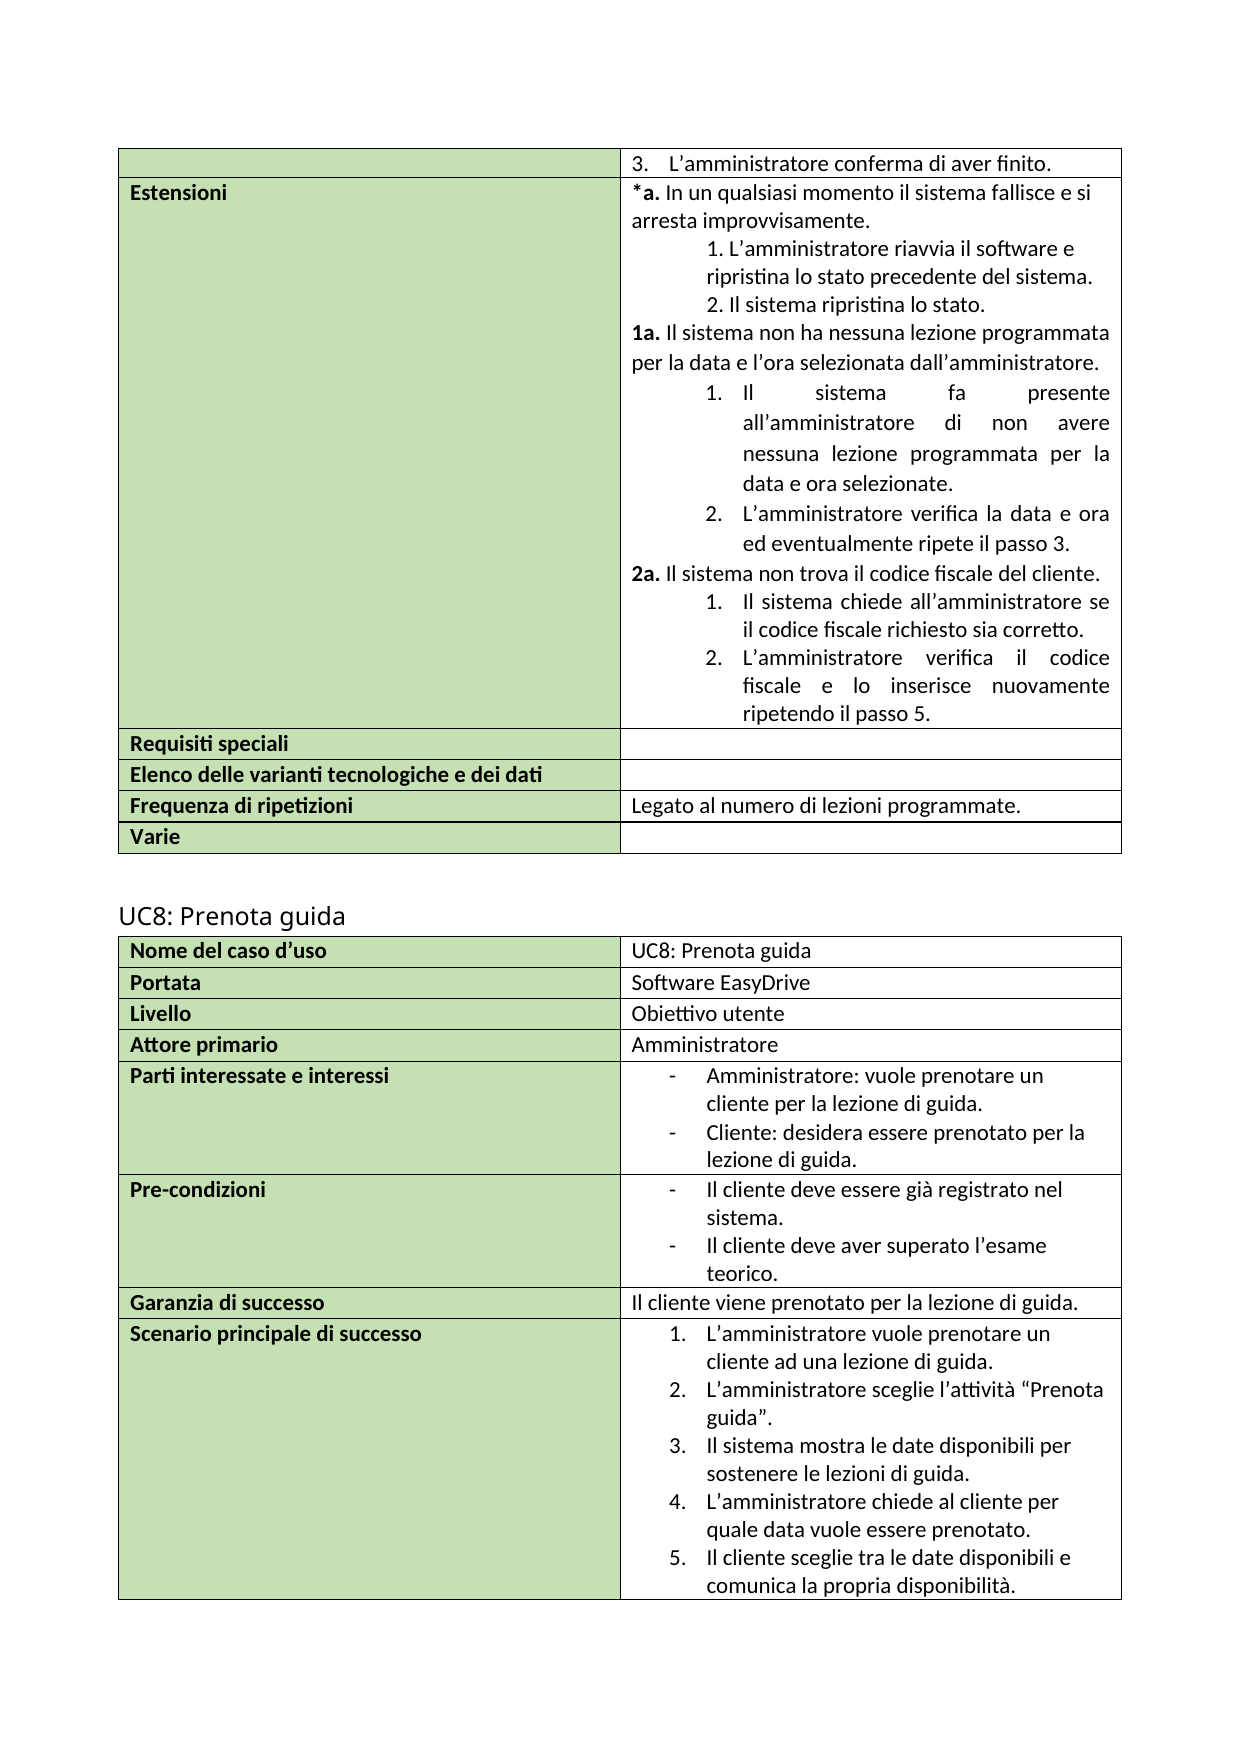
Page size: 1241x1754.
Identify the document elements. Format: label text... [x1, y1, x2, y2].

table_cell Estensioni [119, 178, 620, 728]
table_cell Il cliente deve essere già registrato nel sistema. Il cliente deve aver superato l’esame teorico. [621, 1175, 1121, 1287]
table_cell Requisiti speciali [119, 729, 620, 759]
table_cell [621, 823, 1121, 853]
table_cell Obiettivo utente [621, 999, 1121, 1029]
table_cell Livello [119, 999, 620, 1029]
table_header Nome del caso d’uso [119, 937, 620, 967]
table_cell [621, 729, 1121, 759]
table_cell Pre-condizioni [119, 1175, 620, 1287]
table_cell *a. In un qualsiasi momento il sistema fallisce e si arresta improvvisamente. 1. L’amministratore riavvia il software e ripristina lo stato precedente del sistema. 2. Il sistema ripristina lo stato. 1a. Il sistema non ha nessuna lezione programmata per la data e l’ora selezionata dall’amministratore. Il sistema fa presente all’amministratore di non avere nessuna lezione programmata per la data e ora selezionate. L’amministratore verifica la data e ora ed eventualmente ripete il passo 3. 2a. Il sistema non trova il codice fiscale del cliente. Il sistema chiede all’amministratore se il codice fiscale richiesto sia corretto. L’amministratore verifica il codice fiscale e lo inserisce nuovamente ripetendo il passo 5. [621, 178, 1121, 728]
table_cell Parti interessate e interessi [119, 1062, 620, 1174]
table_cell Garanzia di successo [119, 1288, 620, 1318]
table_cell Legato al numero di lezioni programmate. [621, 791, 1121, 821]
table_cell Attore primario [119, 1030, 620, 1061]
table_cell Portata [119, 968, 620, 998]
table_cell Software EasyDrive [621, 968, 1121, 998]
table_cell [119, 1319, 620, 1599]
table_cell Frequenza di ripetizioni [119, 791, 620, 821]
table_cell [621, 149, 1121, 177]
table_cell Varie [119, 823, 620, 853]
table_cell [621, 760, 1121, 790]
table_cell Amministratore: vuole prenotare un cliente per la lezione di guida. Cliente: desidera essere prenotato per la lezione di guida. [621, 1062, 1121, 1174]
table_cell Il cliente viene prenotato per la lezione di guida. [621, 1288, 1121, 1318]
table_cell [119, 149, 620, 177]
subtitle UC8: Prenota guida [118, 899, 1122, 933]
table_cell Amministratore [621, 1030, 1121, 1061]
table_cell Elenco delle varianti tecnologiche e dei dati [119, 760, 620, 790]
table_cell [621, 1319, 1121, 1599]
table_header UC8: Prenota guida [621, 937, 1121, 967]
